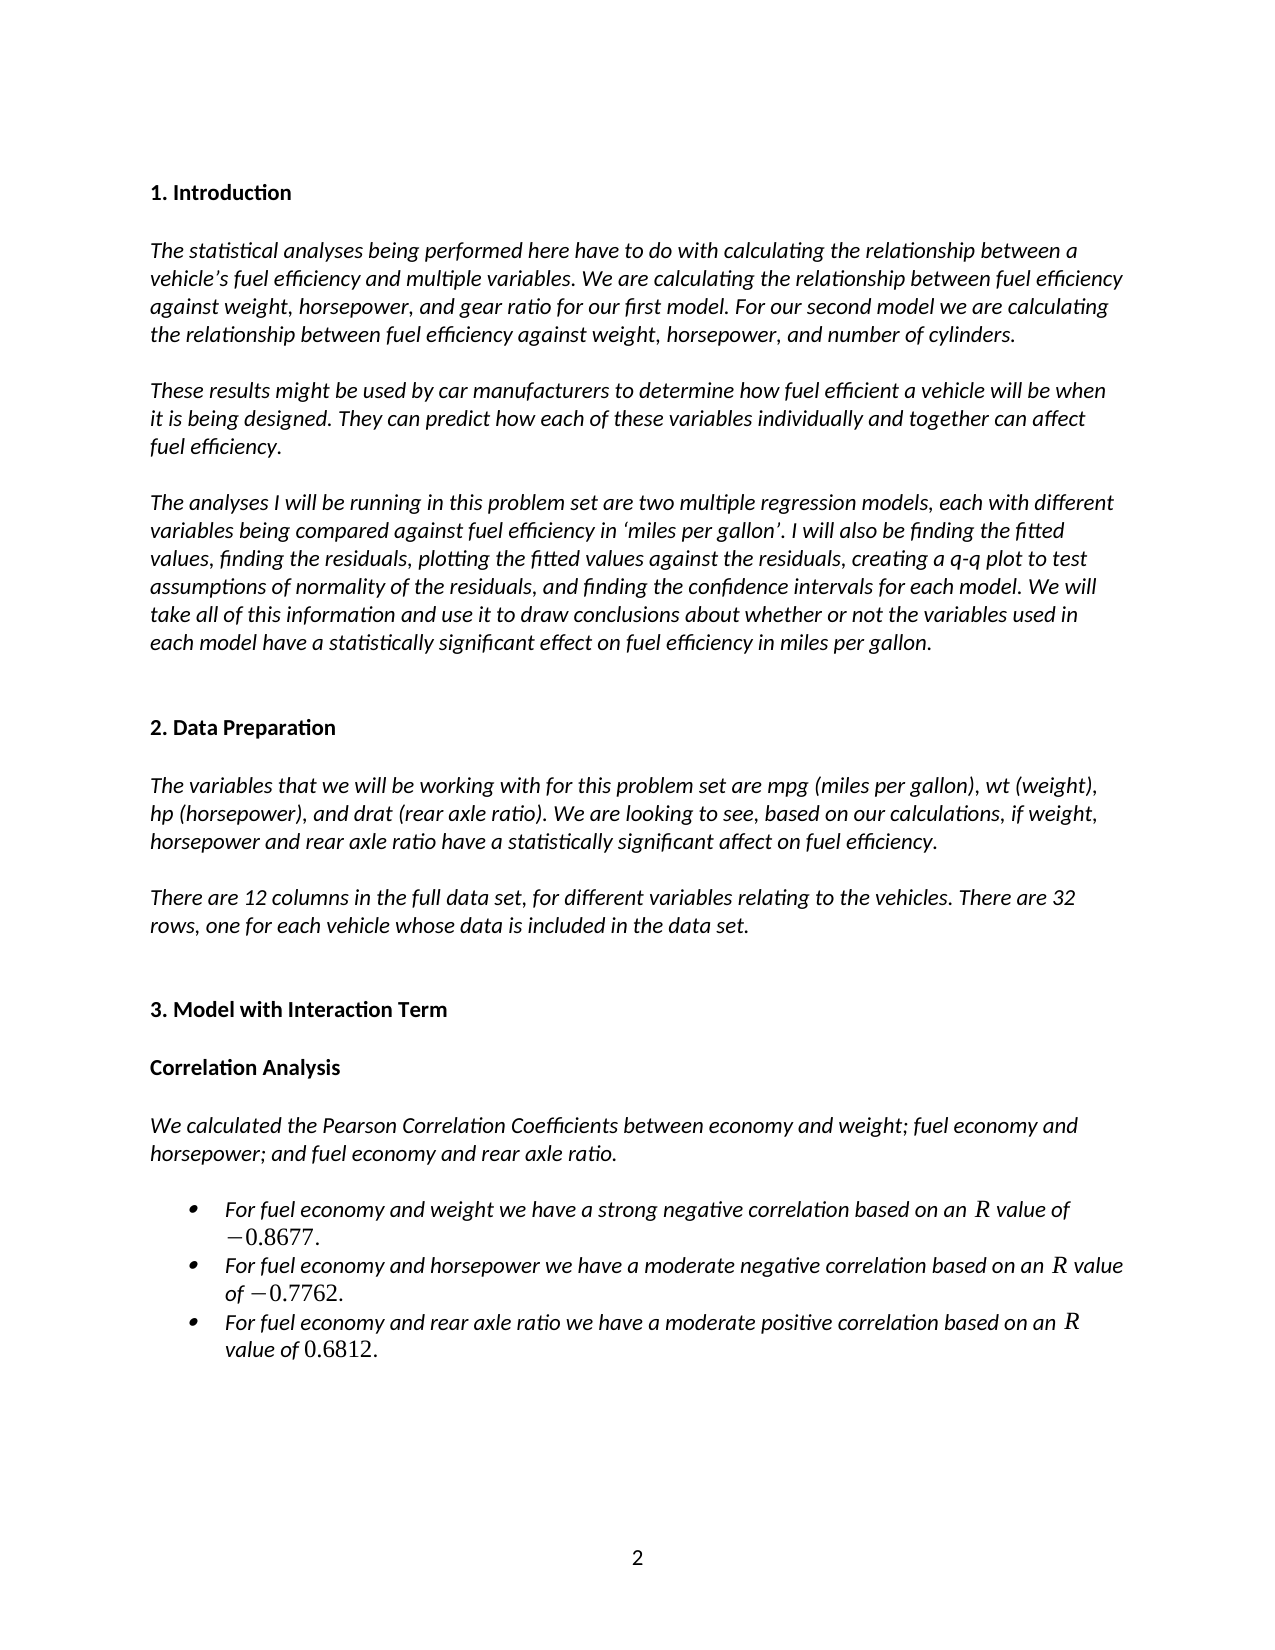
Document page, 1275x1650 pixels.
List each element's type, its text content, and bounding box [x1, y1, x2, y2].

subtitle 3. Model with Interaction Term [150, 995, 1125, 1023]
list . [225, 1223, 1125, 1252]
list For fuel economy and weight we have a strong negative correlation based on an value of [187, 1196, 1125, 1223]
text The analyses I will be running in this problem set are two multiple regression models, each with different variables being compared against fuel efficiency in ‘miles per gallon’. I will also be finding the fitted values, finding the residuals, plotting the fitted values against the residuals, creating a q-q plot to test assumptions of normality of the residuals, and finding the confidence intervals for each model. We will take all of this information and use it to draw conclusions about whether or not the variables used in each model have a statistically significant effect on fuel efficiency in miles per gallon. [150, 488, 1125, 657]
list For fuel economy and horsepower we have a moderate negative correlation based on an value of . [187, 1252, 1125, 1308]
list For fuel economy and rear axle ratio we have a moderate positive correlation based on an value of . [187, 1308, 1125, 1364]
text These results might be used by car manufacturers to determine how fuel efficient a vehicle will be when it is being designed. They can predict how each of these variables individually and together can affect fuel efficiency. [150, 376, 1125, 460]
subtitle 2. Data Preparation [150, 713, 1125, 741]
text There are 12 columns in the full data set, for different variables relating to the vehicles. There are 32 rows, one for each vehicle whose data is included in the data set. [150, 883, 1125, 939]
text The statistical analyses being performed here have to do with calculating the relationship between a vehicle’s fuel efficiency and multiple variables. We are calculating the relationship between fuel efficiency against weight, horsepower, and gear ratio for our first model. For our second model we are calculating the relationship between fuel efficiency against weight, horsepower, and number of cylinders. [150, 236, 1125, 348]
text The variables that we will be working with for this problem set are mpg (miles per gallon), wt (weight), hp (horsepower), and drat (rear axle ratio). We are looking to see, based on our calculations, if weight, horsepower and rear axle ratio have a statistically significant affect on fuel efficiency. [150, 771, 1125, 855]
subtitle Correlation Analysis [150, 1053, 1125, 1081]
subtitle 1. Introduction [150, 178, 1125, 206]
text We calculated the Pearson Correlation Coefficients between economy and weight; fuel economy and horsepower; and fuel economy and rear axle ratio. [150, 1111, 1125, 1167]
